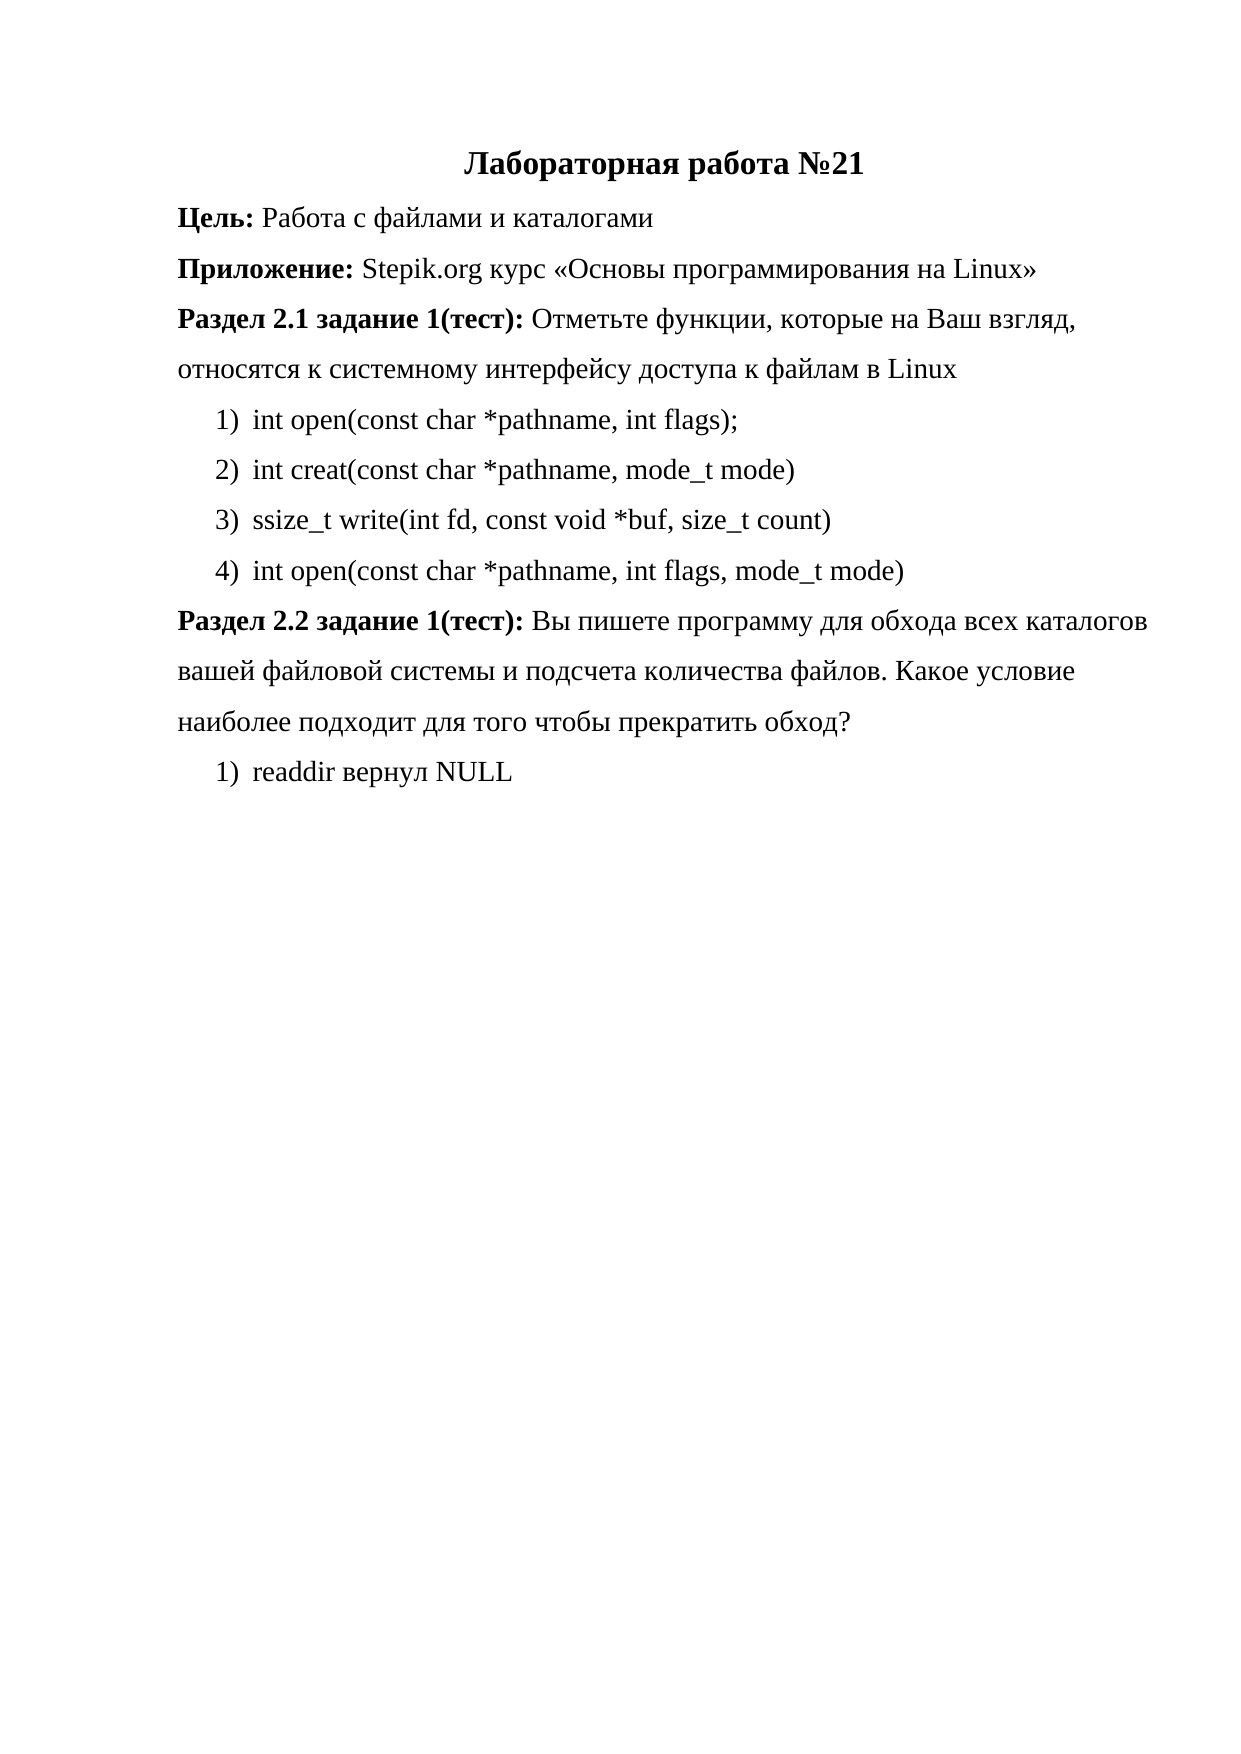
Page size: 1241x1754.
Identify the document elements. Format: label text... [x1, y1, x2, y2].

list ssize_t write(int fd, const void *buf, size_t count) [215, 502, 1152, 536]
subtitle Лабораторная работа №21 [177, 143, 1152, 181]
list int open(const char *pathname, int flags, mode_t mode) [215, 553, 1152, 586]
text Цель: Работа с файлами и каталогами [177, 201, 1152, 234]
list int open(const char *pathname, int flags); [215, 402, 1152, 435]
text Раздел 2.1 задание 1(тест): Отметьте функции, которые на Ваш взгляд, относятся к системному интерфейсу доступа к файлам в Linux [177, 301, 1152, 385]
list int creat(const char *pathname, mode_t mode) [215, 452, 1152, 486]
text Приложение: Stepik.org курс «Основы программирования на Linux» [177, 251, 1152, 284]
text Раздел 2.2 задание 1(тест): Вы пишете программу для обхода всех каталогов вашей файловой системы и подсчета количества файлов. Какое условие наиболее подходит для того чтобы прекратить обход? [177, 603, 1152, 737]
list readdir вернул NULL [215, 754, 1152, 788]
